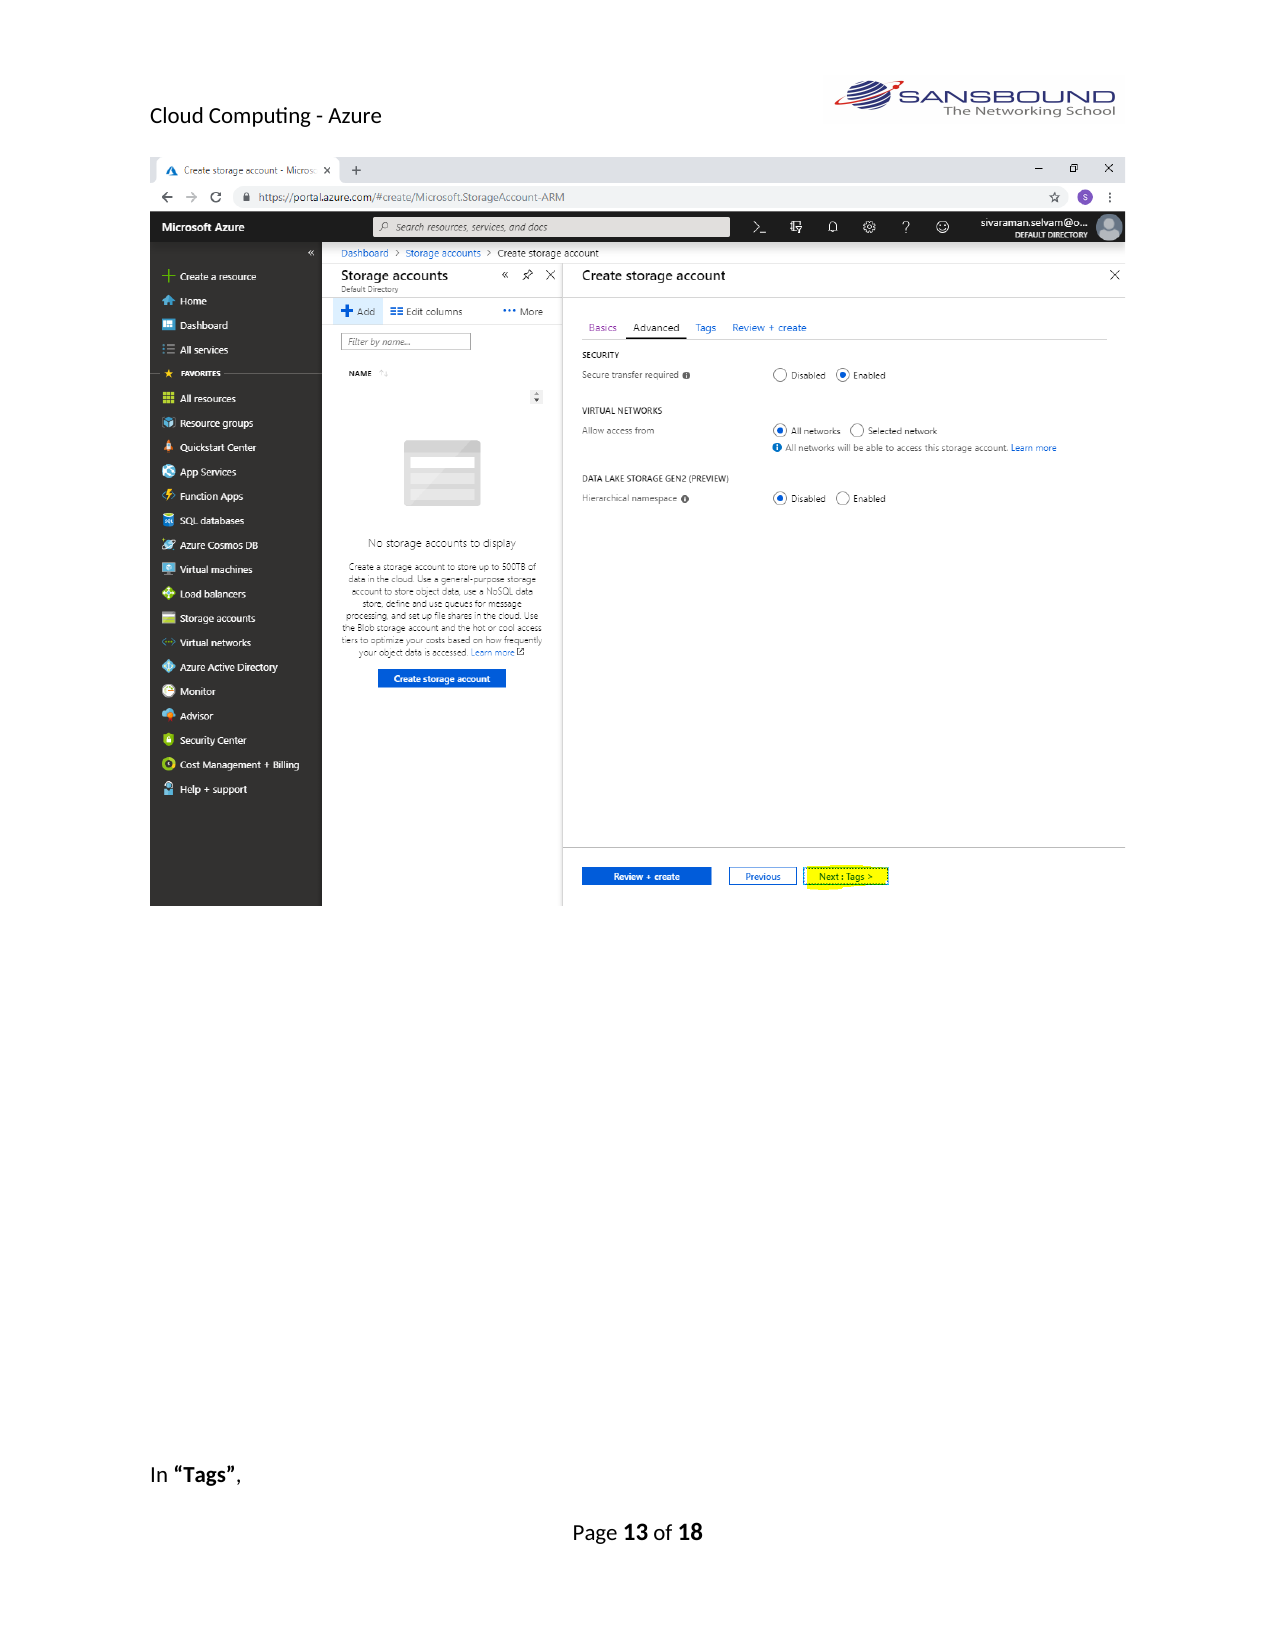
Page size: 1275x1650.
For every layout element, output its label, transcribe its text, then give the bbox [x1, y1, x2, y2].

text In “Tags”, [150, 1460, 1125, 1488]
picture [823, 75, 1125, 124]
picture [150, 157, 1125, 906]
